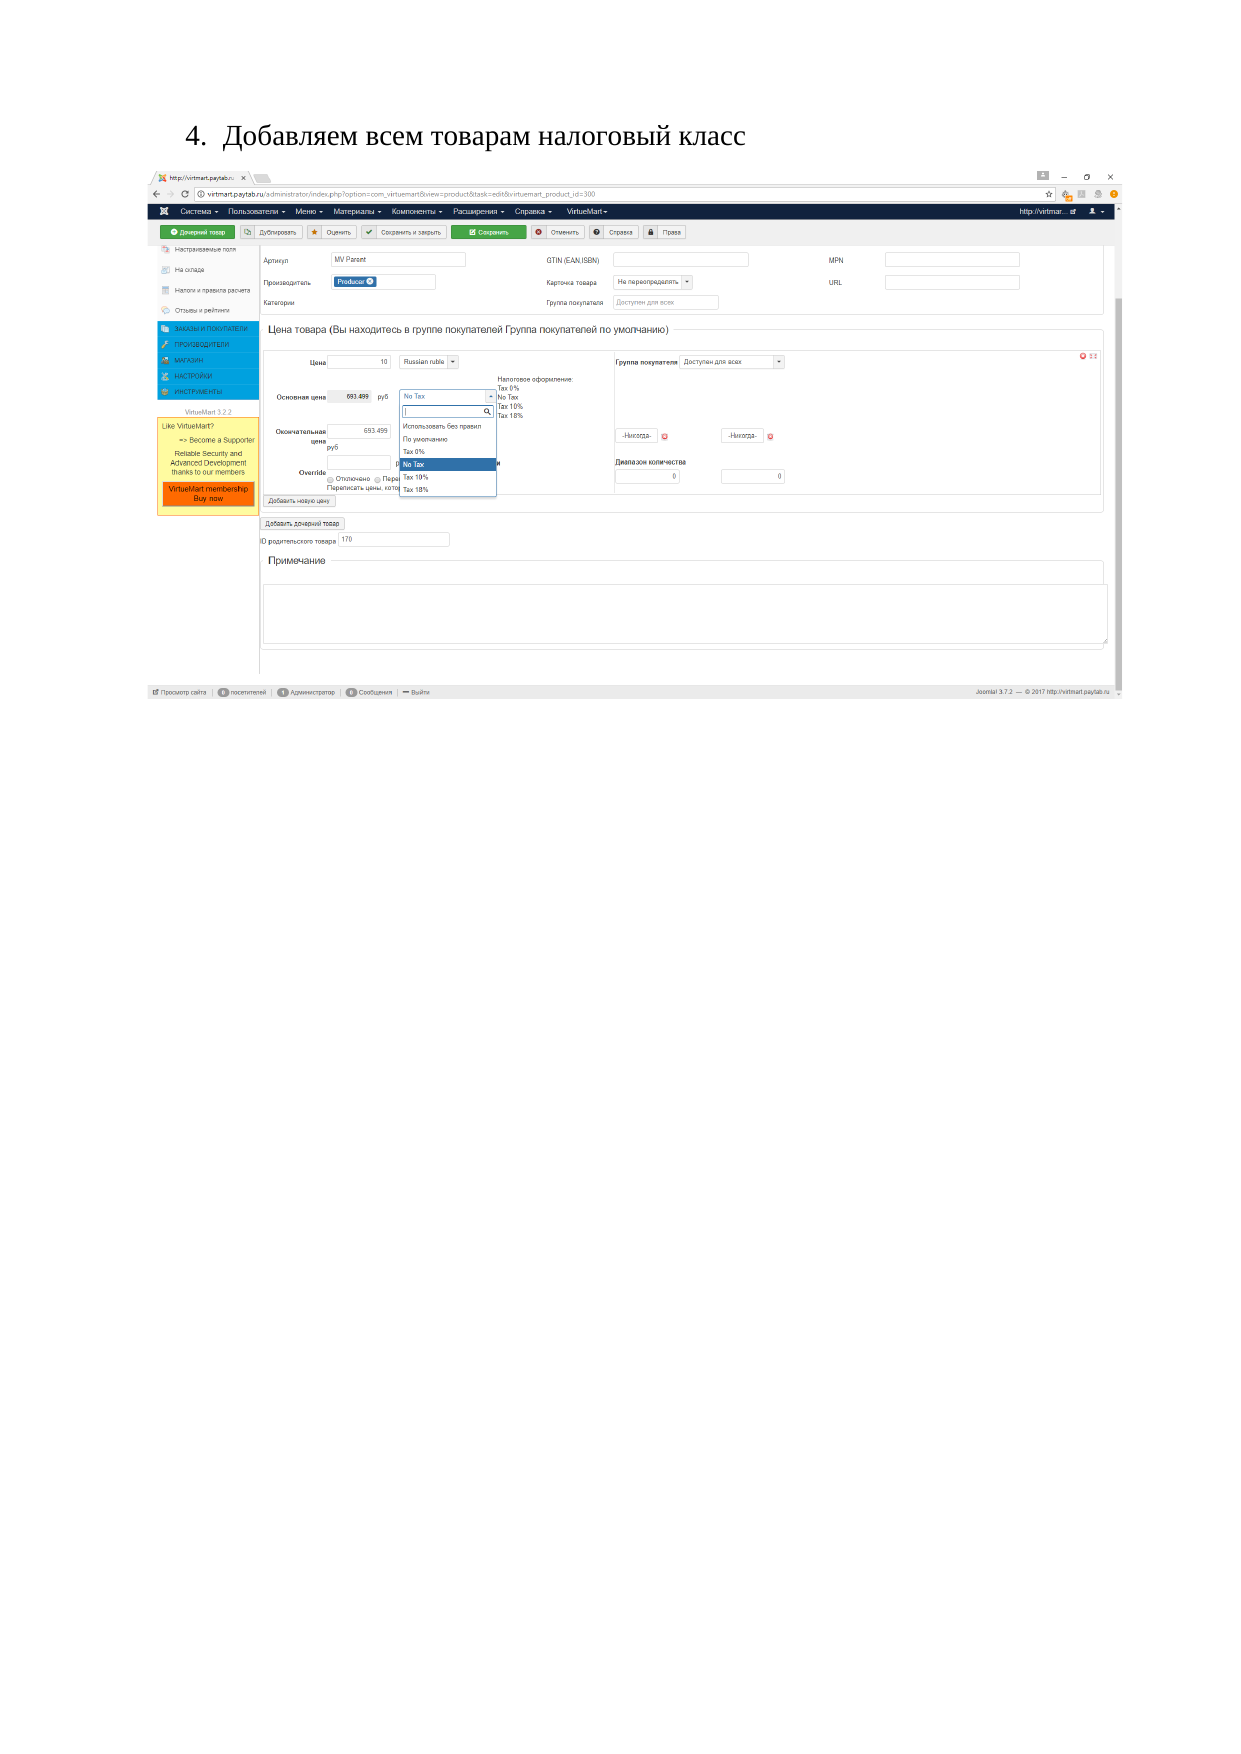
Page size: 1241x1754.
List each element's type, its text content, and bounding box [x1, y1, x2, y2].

list Добавляем всем товарам налоговый класс [185, 118, 1152, 152]
picture [147, 171, 1123, 699]
